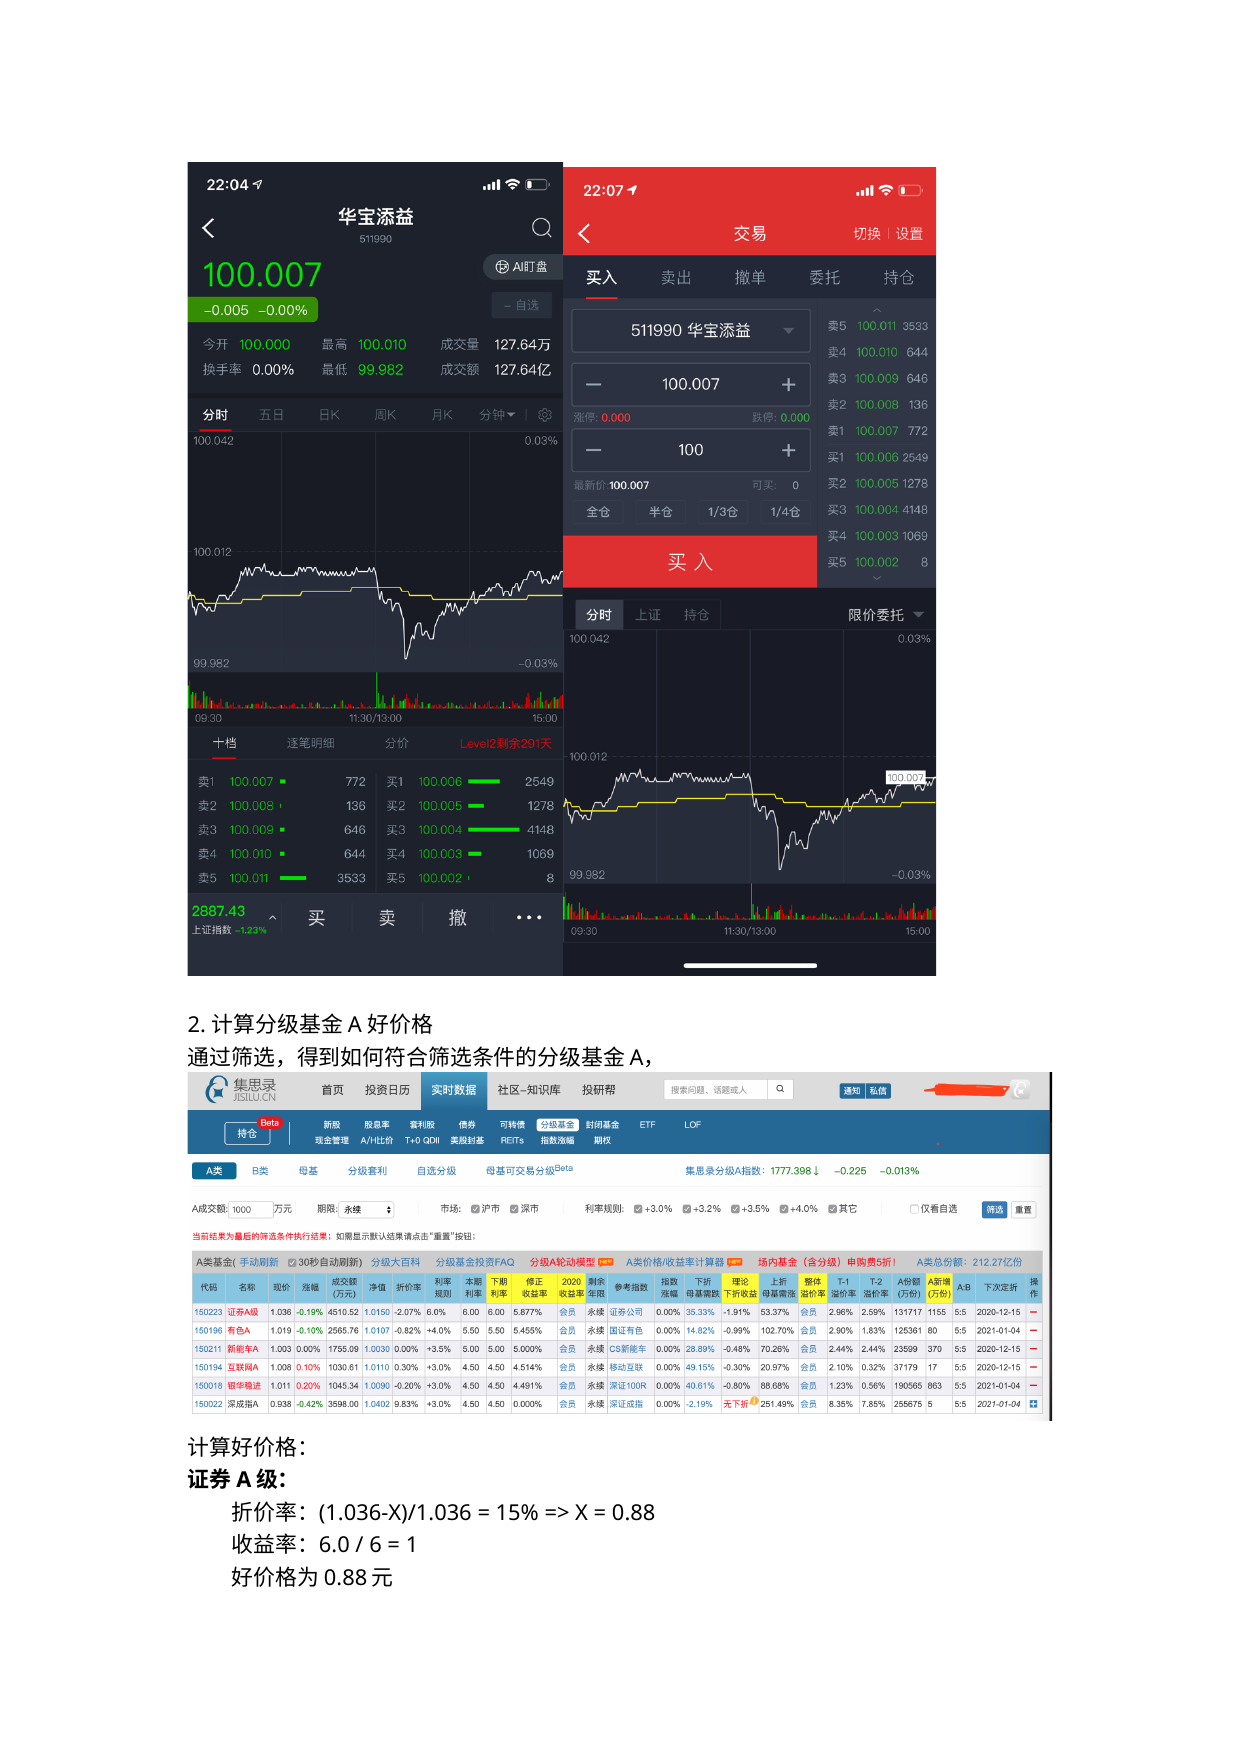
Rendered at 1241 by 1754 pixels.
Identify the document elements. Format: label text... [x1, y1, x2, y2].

text 折价率：(1.036-X)/1.036 = 15% => X = 0.88 [231, 1494, 1053, 1527]
text 计算好价格： [187, 1429, 1053, 1462]
text 收益率：6.0 / 6 = 1 [231, 1527, 1053, 1559]
text 证券 A级： [187, 1462, 1053, 1494]
text 2. 计算分级基金 A 好价格 [187, 1007, 1053, 1039]
text 好价格为 0.88元 [231, 1559, 1053, 1592]
text 通过筛选，得到如何符合筛选条件的分级基金A， [187, 1039, 1053, 1072]
picture [187, 162, 937, 976]
picture [187, 1072, 1053, 1421]
